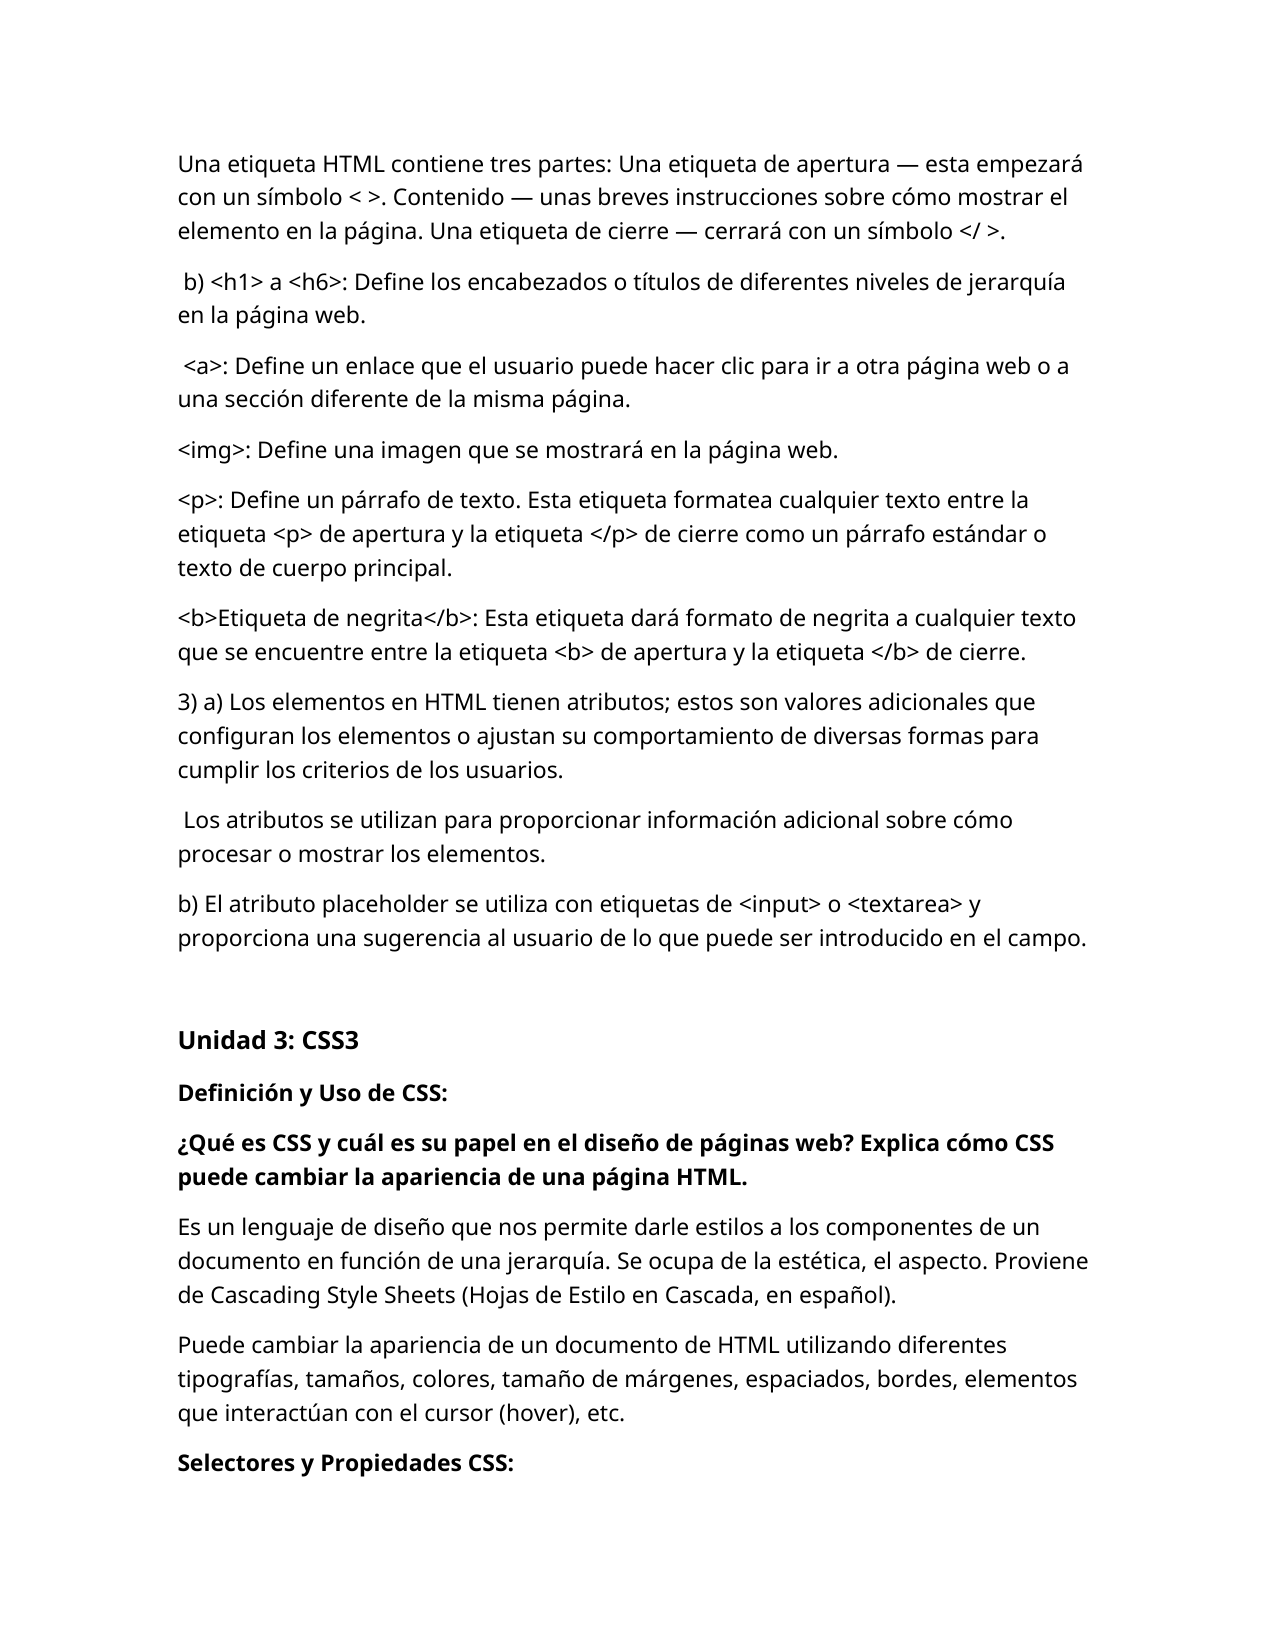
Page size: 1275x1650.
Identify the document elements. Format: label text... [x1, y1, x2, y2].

text b) El atributo placeholder se utiliza con etiquetas de <input> o <textarea> y proporciona una sugerencia al usuario de lo que puede ser introducido en el campo. [177, 888, 1098, 953]
text Selectores y Propiedades CSS: [177, 1447, 1098, 1478]
text Definición y Uso de CSS: [177, 1076, 1098, 1108]
text ¿Qué es CSS y cuál es su papel en el diseño de páginas web? Explica cómo CSS puede cambiar la apariencia de una página HTML. [177, 1127, 1098, 1192]
text <p>: Define un párrafo de texto. Esta etiqueta formatea cualquier texto entre la etiqueta <p> de apertura y la etiqueta </p> de cierre como un párrafo estándar o texto de cuerpo principal. [177, 484, 1098, 583]
text <a>: Define un enlace que el usuario puede hacer clic para ir a otra página web o a una sección diferente de la misma página. [177, 350, 1098, 415]
text Los atributos se utilizan para proporcionar información adicional sobre cómo procesar o mostrar los elementos. [177, 804, 1098, 869]
text b) <h1> a <h6>: Define los encabezados o títulos de diferentes niveles de jerarquía en la página web. [177, 266, 1098, 331]
text Es un lenguaje de diseño que nos permite darle estilos a los componentes de un documento en función de una jerarquía. Se ocupa de la estética, el aspecto. Proviene de Cascading Style Sheets (Hojas de Estilo en Cascada, en español). [177, 1211, 1098, 1310]
text Una etiqueta HTML contiene tres partes: Una etiqueta de apertura — esta empezará con un símbolo < >. Contenido — unas breves instrucciones sobre cómo mostrar el elemento en la página. Una etiqueta de cierre — cerrará con un símbolo </ >. [177, 148, 1098, 246]
text <b>Etiqueta de negrita</b>: Esta etiqueta dará formato de negrita a cualquier texto que se encuentre entre la etiqueta <b> de apertura y la etiqueta </b> de cierre. [177, 602, 1098, 667]
text Puede cambiar la apariencia de un documento de HTML utilizando diferentes tipografías, tamaños, colores, tamaño de márgenes, espaciados, bordes, elementos que interactúan con el cursor (hover), etc. [177, 1329, 1098, 1428]
text Unidad 3: CSS3 [177, 1023, 1098, 1057]
text <img>: Define una imagen que se mostrará en la página web. [177, 434, 1098, 465]
text 3) a) Los elementos en HTML tienen atributos; estos son valores adicionales que configuran los elementos o ajustan su comportamiento de diversas formas para cumplir los criterios de los usuarios. [177, 686, 1098, 785]
